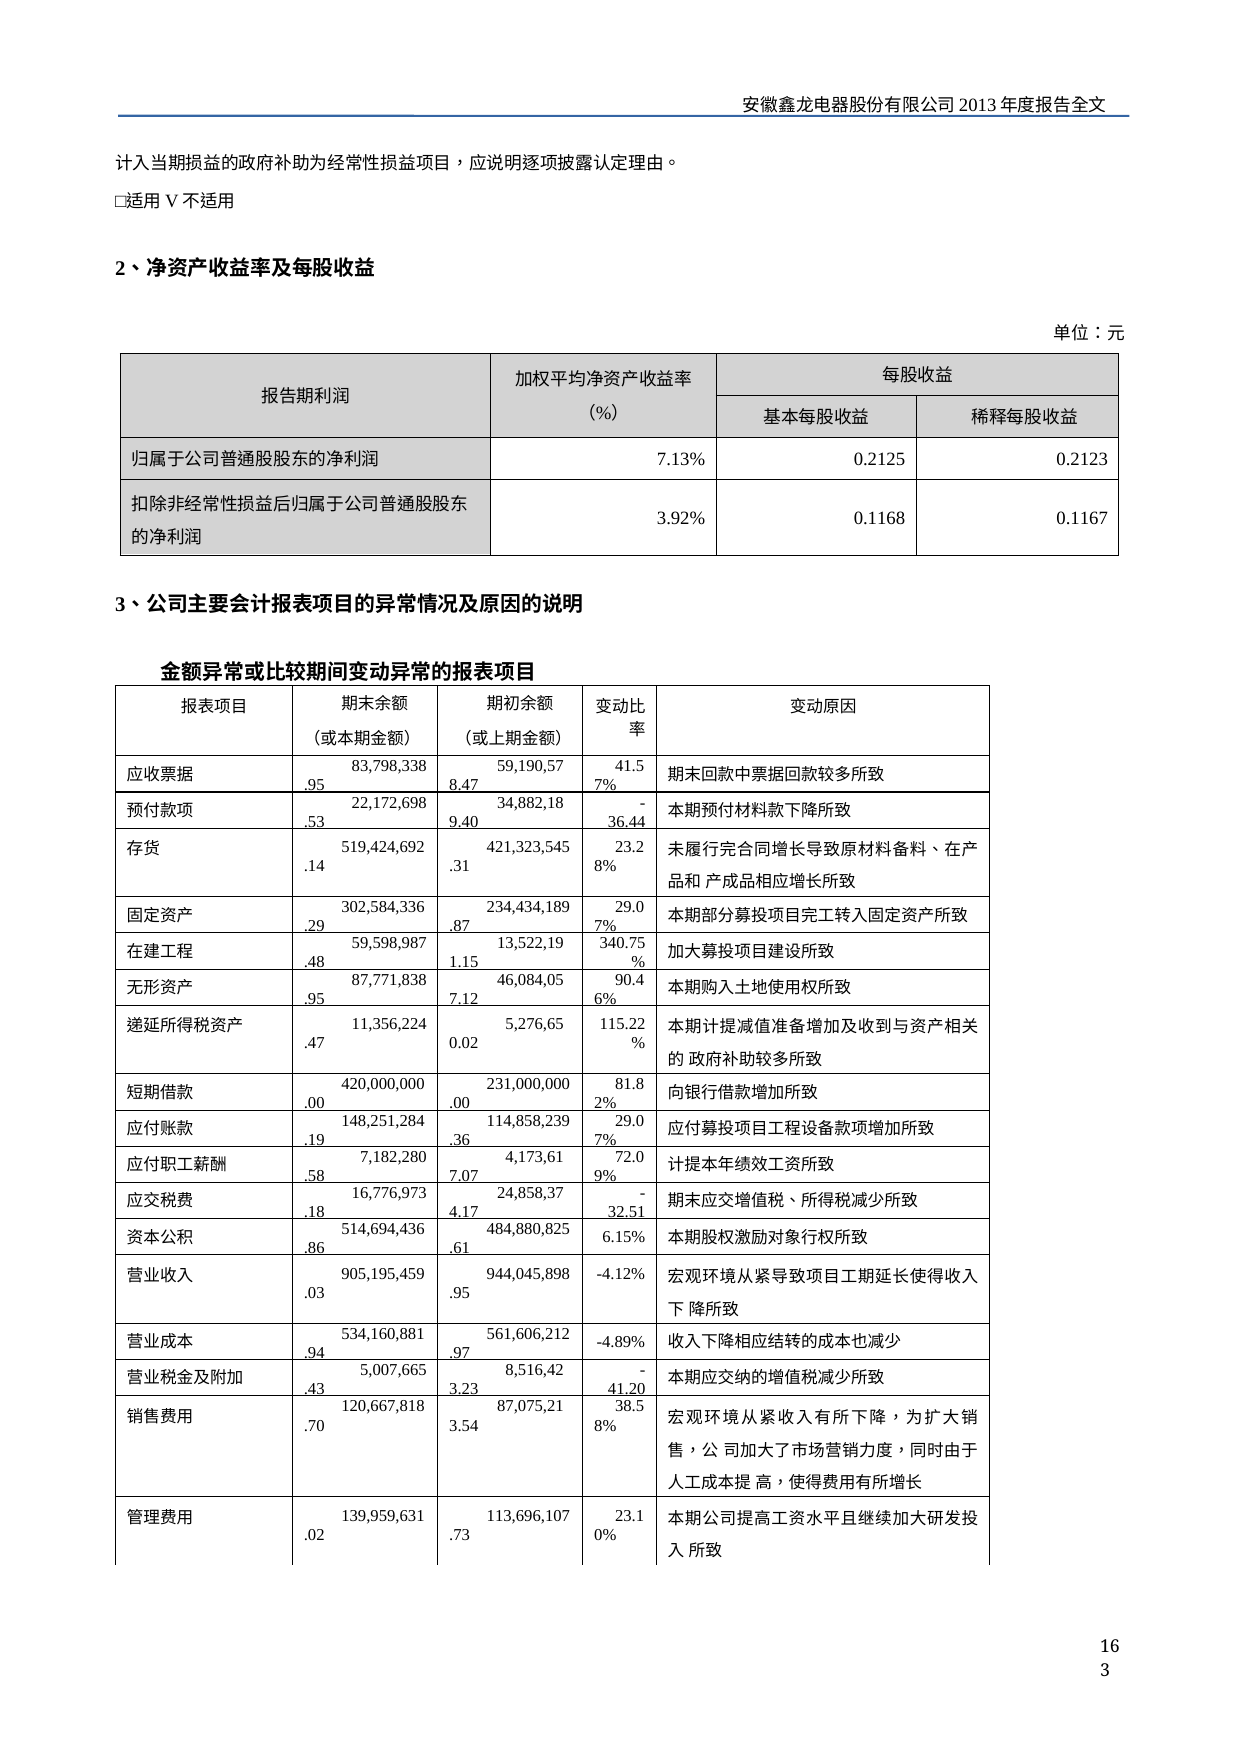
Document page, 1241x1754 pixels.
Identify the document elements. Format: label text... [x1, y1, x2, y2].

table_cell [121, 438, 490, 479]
text 2、净资产收益率及每股收益 [115, 253, 1124, 281]
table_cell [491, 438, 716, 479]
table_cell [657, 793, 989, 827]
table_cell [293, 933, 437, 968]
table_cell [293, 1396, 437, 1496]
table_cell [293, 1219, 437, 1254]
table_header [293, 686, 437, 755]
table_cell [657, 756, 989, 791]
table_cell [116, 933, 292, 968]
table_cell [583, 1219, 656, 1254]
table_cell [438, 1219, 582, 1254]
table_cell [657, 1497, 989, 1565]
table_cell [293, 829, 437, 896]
text 3、公司主要会计报表项目的异常情况及原因的说明 [115, 589, 1124, 617]
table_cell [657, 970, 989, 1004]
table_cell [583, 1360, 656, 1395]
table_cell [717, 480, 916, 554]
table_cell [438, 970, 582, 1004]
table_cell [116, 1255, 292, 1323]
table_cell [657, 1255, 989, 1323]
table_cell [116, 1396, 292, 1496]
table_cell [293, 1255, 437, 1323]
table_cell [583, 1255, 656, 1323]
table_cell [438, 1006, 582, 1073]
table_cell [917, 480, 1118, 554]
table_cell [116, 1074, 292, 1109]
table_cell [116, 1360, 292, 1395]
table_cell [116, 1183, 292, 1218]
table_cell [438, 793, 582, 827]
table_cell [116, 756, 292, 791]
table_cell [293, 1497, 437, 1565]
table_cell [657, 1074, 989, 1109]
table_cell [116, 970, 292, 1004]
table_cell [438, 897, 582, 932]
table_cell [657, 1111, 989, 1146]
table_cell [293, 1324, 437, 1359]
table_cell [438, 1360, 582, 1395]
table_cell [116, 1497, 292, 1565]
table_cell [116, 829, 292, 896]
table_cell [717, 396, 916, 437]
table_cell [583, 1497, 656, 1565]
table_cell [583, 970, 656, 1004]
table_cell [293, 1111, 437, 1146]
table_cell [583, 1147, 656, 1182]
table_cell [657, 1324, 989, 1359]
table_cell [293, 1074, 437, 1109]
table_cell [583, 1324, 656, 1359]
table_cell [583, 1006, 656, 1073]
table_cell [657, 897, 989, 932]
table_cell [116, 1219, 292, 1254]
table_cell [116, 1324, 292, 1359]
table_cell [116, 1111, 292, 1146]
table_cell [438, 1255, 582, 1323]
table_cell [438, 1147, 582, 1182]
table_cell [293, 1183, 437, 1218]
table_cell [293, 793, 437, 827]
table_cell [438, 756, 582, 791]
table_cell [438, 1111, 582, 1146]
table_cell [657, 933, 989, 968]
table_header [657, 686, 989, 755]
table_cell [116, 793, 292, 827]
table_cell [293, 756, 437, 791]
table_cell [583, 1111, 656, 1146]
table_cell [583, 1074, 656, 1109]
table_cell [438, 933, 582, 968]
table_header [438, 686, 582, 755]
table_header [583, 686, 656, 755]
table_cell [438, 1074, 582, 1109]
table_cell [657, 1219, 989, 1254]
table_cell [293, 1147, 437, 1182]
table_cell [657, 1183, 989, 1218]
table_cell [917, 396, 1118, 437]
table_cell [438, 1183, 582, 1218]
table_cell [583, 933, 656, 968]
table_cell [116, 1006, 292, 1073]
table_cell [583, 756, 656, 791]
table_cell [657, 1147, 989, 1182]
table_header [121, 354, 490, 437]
text 金额异常或比较期间变动异常的报表项目 [115, 657, 1124, 685]
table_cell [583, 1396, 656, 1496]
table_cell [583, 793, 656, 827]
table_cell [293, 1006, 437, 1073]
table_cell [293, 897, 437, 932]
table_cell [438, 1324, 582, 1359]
text 单位：元 [115, 321, 1124, 345]
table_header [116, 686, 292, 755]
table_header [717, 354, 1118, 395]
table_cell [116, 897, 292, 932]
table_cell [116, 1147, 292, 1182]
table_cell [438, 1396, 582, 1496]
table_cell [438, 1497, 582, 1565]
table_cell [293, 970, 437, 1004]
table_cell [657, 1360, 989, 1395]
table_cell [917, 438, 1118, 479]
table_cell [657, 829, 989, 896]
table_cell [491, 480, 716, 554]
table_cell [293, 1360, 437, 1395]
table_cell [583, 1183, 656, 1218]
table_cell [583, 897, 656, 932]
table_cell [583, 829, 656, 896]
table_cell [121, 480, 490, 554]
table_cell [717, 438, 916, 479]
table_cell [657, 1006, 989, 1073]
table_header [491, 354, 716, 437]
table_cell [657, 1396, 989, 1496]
text 计入当期损益的政府补助为经常性损益项目，应说明逐项披露认定理由。 [115, 150, 1124, 174]
text □适用V不适用 [115, 189, 1124, 213]
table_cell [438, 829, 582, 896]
